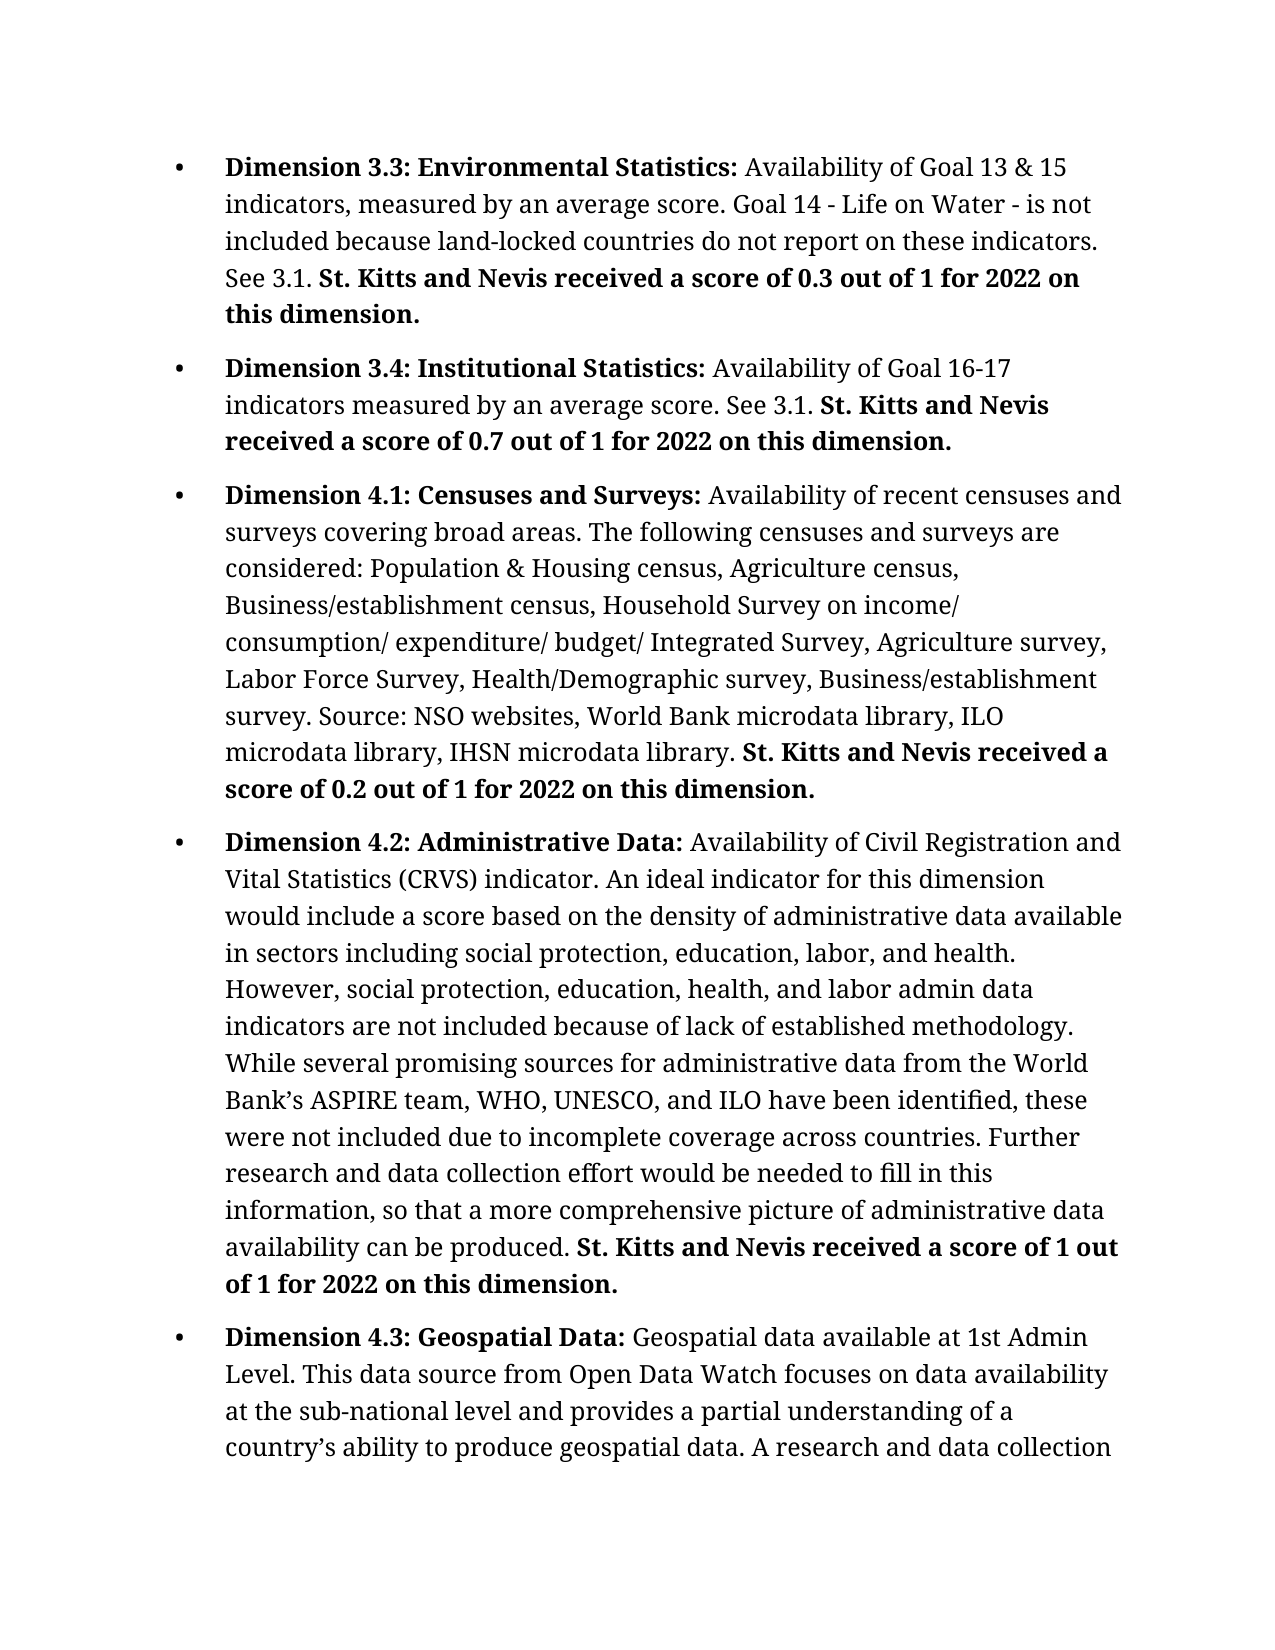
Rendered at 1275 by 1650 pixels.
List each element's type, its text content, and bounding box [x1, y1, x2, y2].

list Dimension 3.4: Institutional Statistics: Availability of Goal 16-17 indicators measured by an average score. See 3.1. St. Kitts and Nevis received a score of 0.7 out of 1 for 2022 on this dimension. [175, 351, 1125, 458]
list Dimension 4.2: Administrative Data: Availability of Civil Registration and Vital Statistics (CRVS) indicator. An ideal indicator for this dimension would include a score based on the density of administrative data available in sectors including social protection, education, labor, and health. However, social protection, education, health, and labor admin data indicators are not included because of lack of established methodology. While several promising sources for administrative data from the World Bank’s ASPIRE team, WHO, UNESCO, and ILO have been identified, these were not included due to incomplete coverage across countries. Further research and data collection effort would be needed to fill in this information, so that a more comprehensive picture of administrative data availability can be produced. St. Kitts and Nevis received a score of 1 out of 1 for 2022 on this dimension. [175, 825, 1125, 1300]
list Dimension 3.3: Environmental Statistics: Availability of Goal 13 & 15 indicators, measured by an average score. Goal 14 - Life on Water - is not included because land-locked countries do not report on these indicators. See 3.1. St. Kitts and Nevis received a score of 0.3 out of 1 for 2022 on this dimension. [175, 150, 1125, 331]
list Dimension 4.1: Censuses and Surveys: Availability of recent censuses and surveys covering broad areas. The following censuses and surveys are considered: Population & Housing census, Agriculture census, Business/establishment census, Household Survey on income/ consumption/ expenditure/ budget/ Integrated Survey, Agriculture survey, Labor Force Survey, Health/Demographic survey, Business/establishment survey. Source: NSO websites, World Bank microdata library, ILO microdata library, IHSN microdata library. St. Kitts and Nevis received a score of 0.2 out of 1 for 2022 on this dimension. [175, 477, 1125, 806]
